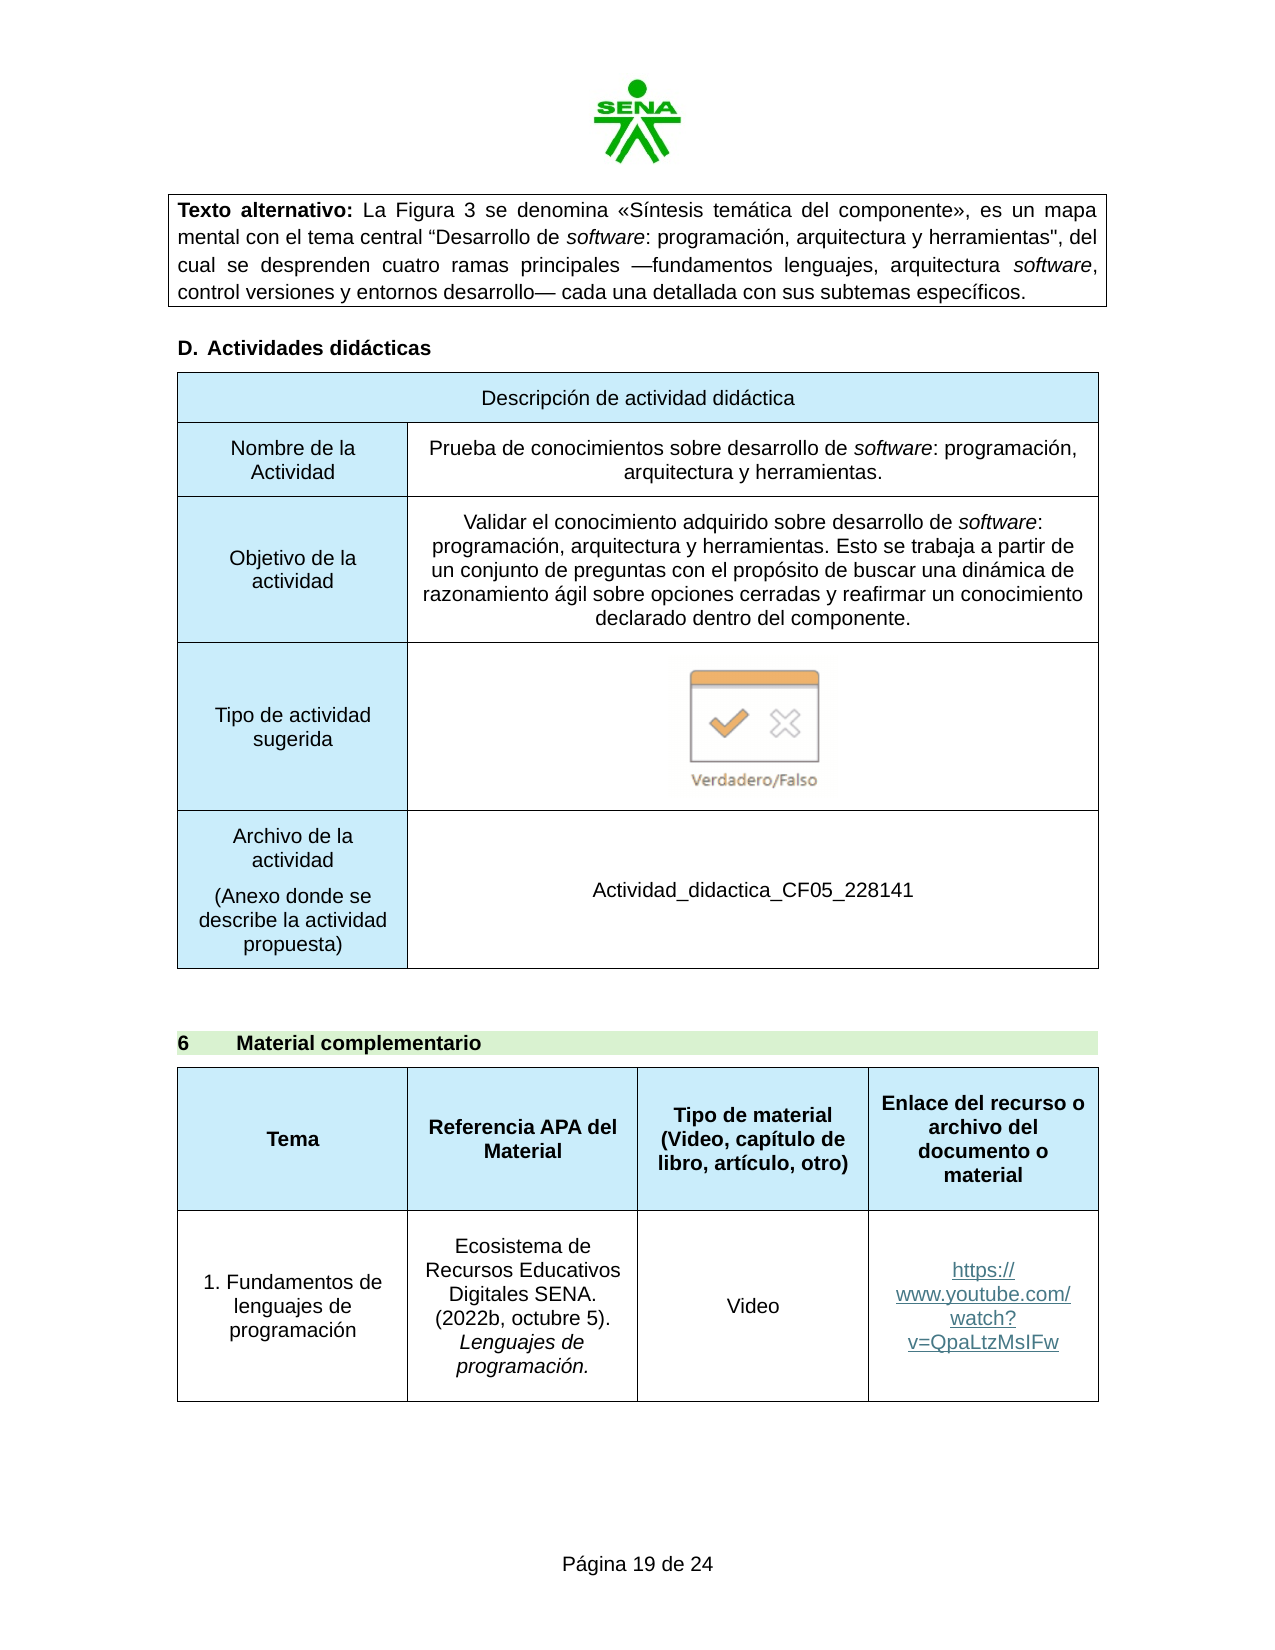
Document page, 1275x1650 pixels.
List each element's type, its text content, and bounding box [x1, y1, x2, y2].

table_cell Actividad_didactica_CF05_228141 [408, 811, 1098, 968]
table_header Referencia APA del Material [408, 1068, 637, 1210]
table_cell Tipo de actividad sugerida [178, 643, 407, 810]
table_cell Archivo de la actividad (Anexo donde se describe la actividad propuesta) [178, 811, 407, 968]
table_header Descripción de actividad didáctica [178, 373, 1098, 422]
subtitle Material complementario [177, 1031, 1098, 1055]
text Texto alternativo: La Figura 3 se denomina «Síntesis temática del componente», es un mapa mental con el tema central “Desarrollo de software: programación, arquitectura y herramientas", del cual se desprenden cuatro ramas principales —fundamentos lenguajes, arquitectura software, control versiones y entornos desarrollo— cada una detallada con sus subtemas específicos. [169, 195, 1106, 306]
table_cell [408, 643, 1098, 810]
table_cell Nombre de la Actividad [178, 423, 407, 496]
table_header Enlace del recurso o archivo del documento o material [869, 1068, 1098, 1210]
table_cell Ecosistema de Recursos Educativos Digitales SENA. (2022b, octubre 5). Lenguajes de programación. [408, 1211, 637, 1401]
picture [588, 73, 687, 171]
table_cell Objetivo de la actividad [178, 497, 407, 642]
table_cell Video [638, 1211, 868, 1401]
table_cell Validar el conocimiento adquirido sobre desarrollo de software: programación, arquitectura y herramientas. Esto se trabaja a partir de un conjunto de preguntas con el propósito de buscar una dinámica de razonamiento ágil sobre opciones cerradas y reafirmar un conocimiento declarado dentro del componente. [408, 497, 1098, 642]
table_cell https://www.youtube.com/watch?v=QpaLtzMsIFw [869, 1211, 1098, 1401]
table_header Tema [178, 1068, 407, 1210]
table_header Tipo de material (Video, capítulo de libro, artículo, otro) [638, 1068, 868, 1210]
text Actividades didácticas [177, 336, 1098, 359]
picture [668, 655, 838, 798]
table_cell Prueba de conocimientos sobre desarrollo de software: programación, arquitectura y herramientas. [408, 423, 1098, 496]
table_cell 1. Fundamentos de lenguajes de programación [178, 1211, 407, 1401]
